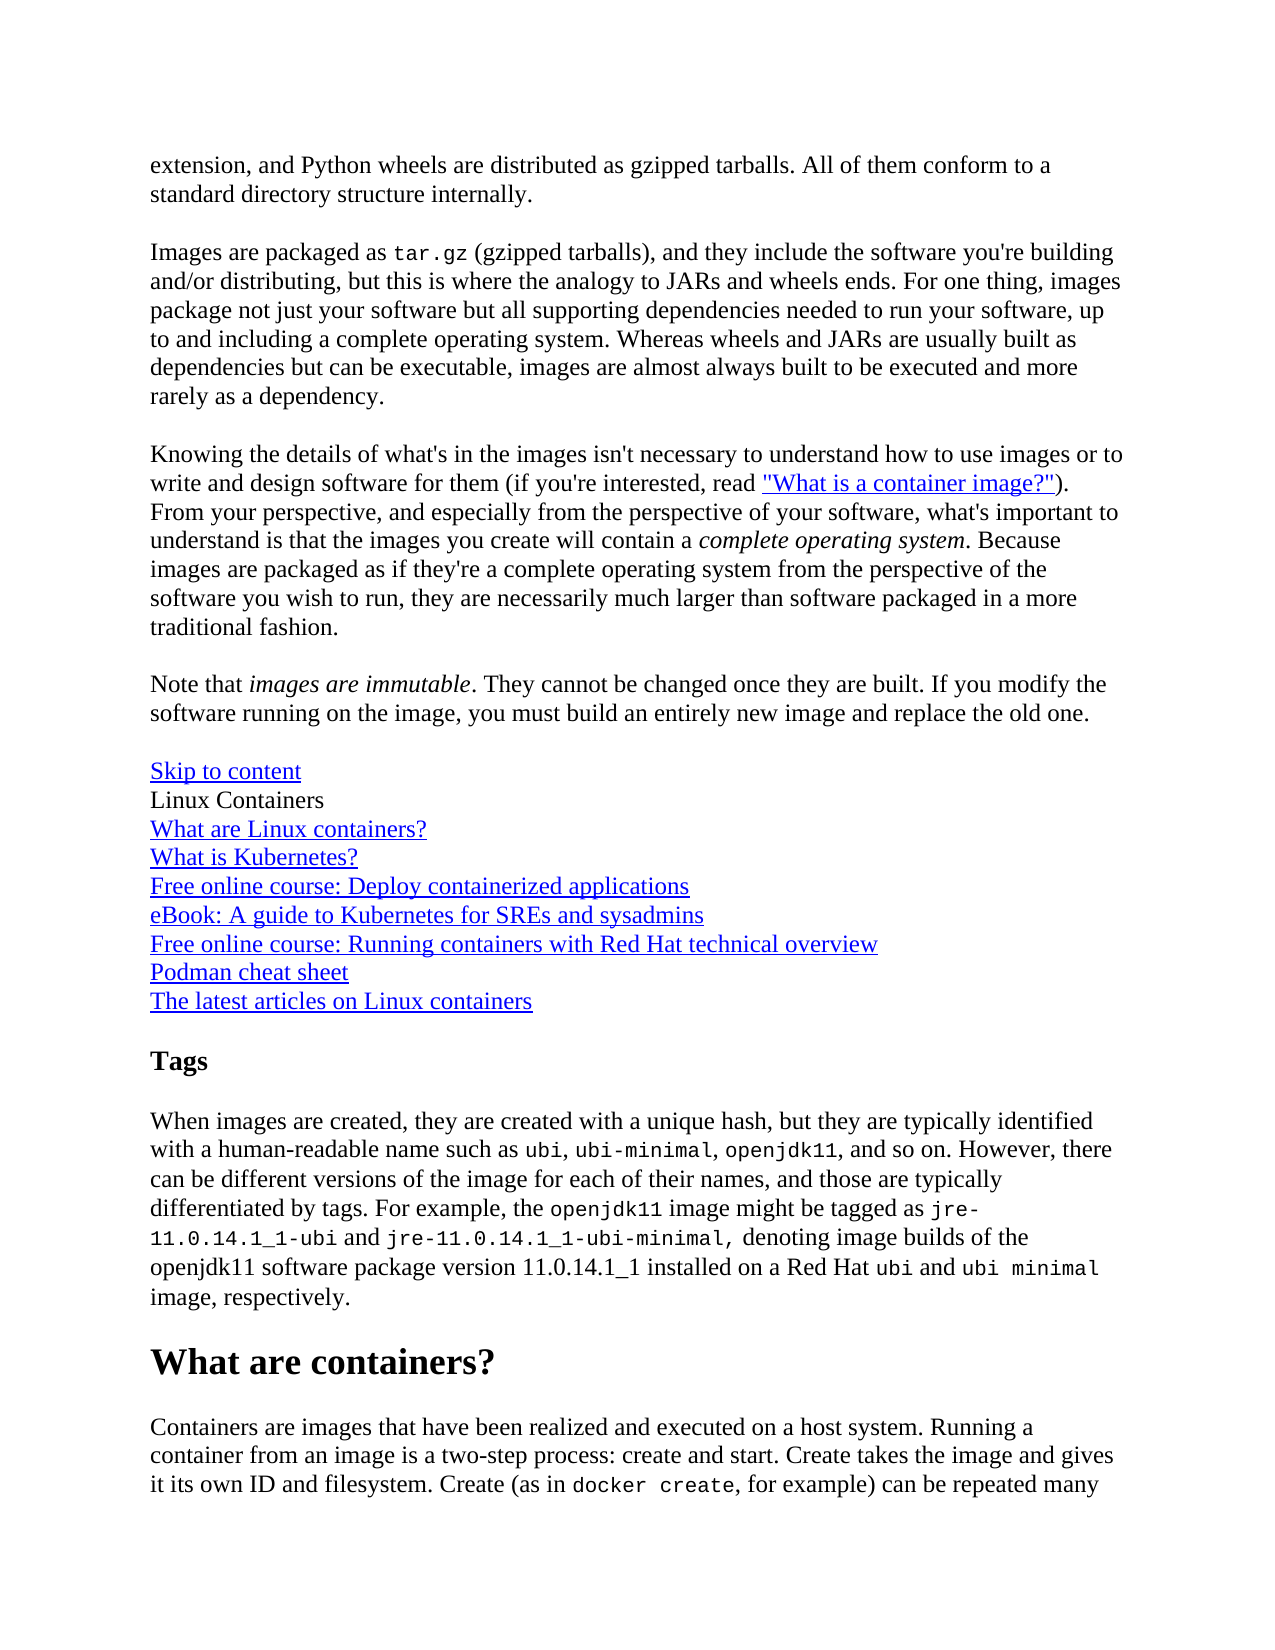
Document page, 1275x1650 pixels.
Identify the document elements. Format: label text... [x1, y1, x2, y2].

text eBook: A guide to Kubernetes for SREs and sysadmins [150, 900, 1125, 929]
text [150, 150, 1125, 207]
text Free online course: Running containers with Red Hat technical overview [150, 929, 1125, 957]
text Tags [150, 1044, 1125, 1077]
text Images are packaged as tar.gz (gzipped tarballs), and they include the software you're building and/or distributing, but this is where the analogy to JARs and wheels ends. For one thing, images package not just your software but all supporting dependencies needed to run your software, up to and including a complete operating system. Whereas wheels and JARs are usually built as dependencies but can be executable, images are almost always built to be executed and more rarely as a dependency. [150, 237, 1125, 410]
text Linux Containers [150, 785, 1125, 814]
text Skip to content [150, 756, 1125, 785]
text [150, 1412, 1125, 1499]
text Podman cheat sheet [150, 957, 1125, 986]
text Knowing the details of what's in the images isn't necessary to understand how to use images or to write and design software for them (if you're interested, read "What is a container image?"). From your perspective, and especially from the perspective of your software, what's important to understand is that the images you create will contain a complete operating system. Because images are packaged as if they're a complete operating system from the perspective of the software you wish to run, they are necessarily much larger than software packaged in a more traditional fashion. [150, 439, 1125, 640]
text What are containers? [150, 1339, 1125, 1383]
text Note that images are immutable. They cannot be changed once they are built. If you modify the software running on the image, you must build an entirely new image and replace the old one. [150, 669, 1125, 727]
text When images are created, they are created with a unique hash, but they are typically identified with a human-readable name such as ubi, ubi-minimal, openjdk11, and so on. However, there can be different versions of the image for each of their names, and those are typically differentiated by tags. For example, the openjdk11 image might be tagged as jre-11.0.14.1_1-ubi and jre-11.0.14.1_1-ubi-minimal, denoting image builds of the openjdk11 software package version 11.0.14.1_1 installed on a Red Hat ubi and ubi minimal image, respectively. [150, 1106, 1125, 1310]
text What is Kubernetes? [150, 842, 1125, 871]
text The latest articles on Linux containers [150, 986, 1125, 1015]
text What are Linux containers? [150, 814, 1125, 842]
text Free online course: Deploy containerized applications [150, 871, 1125, 900]
